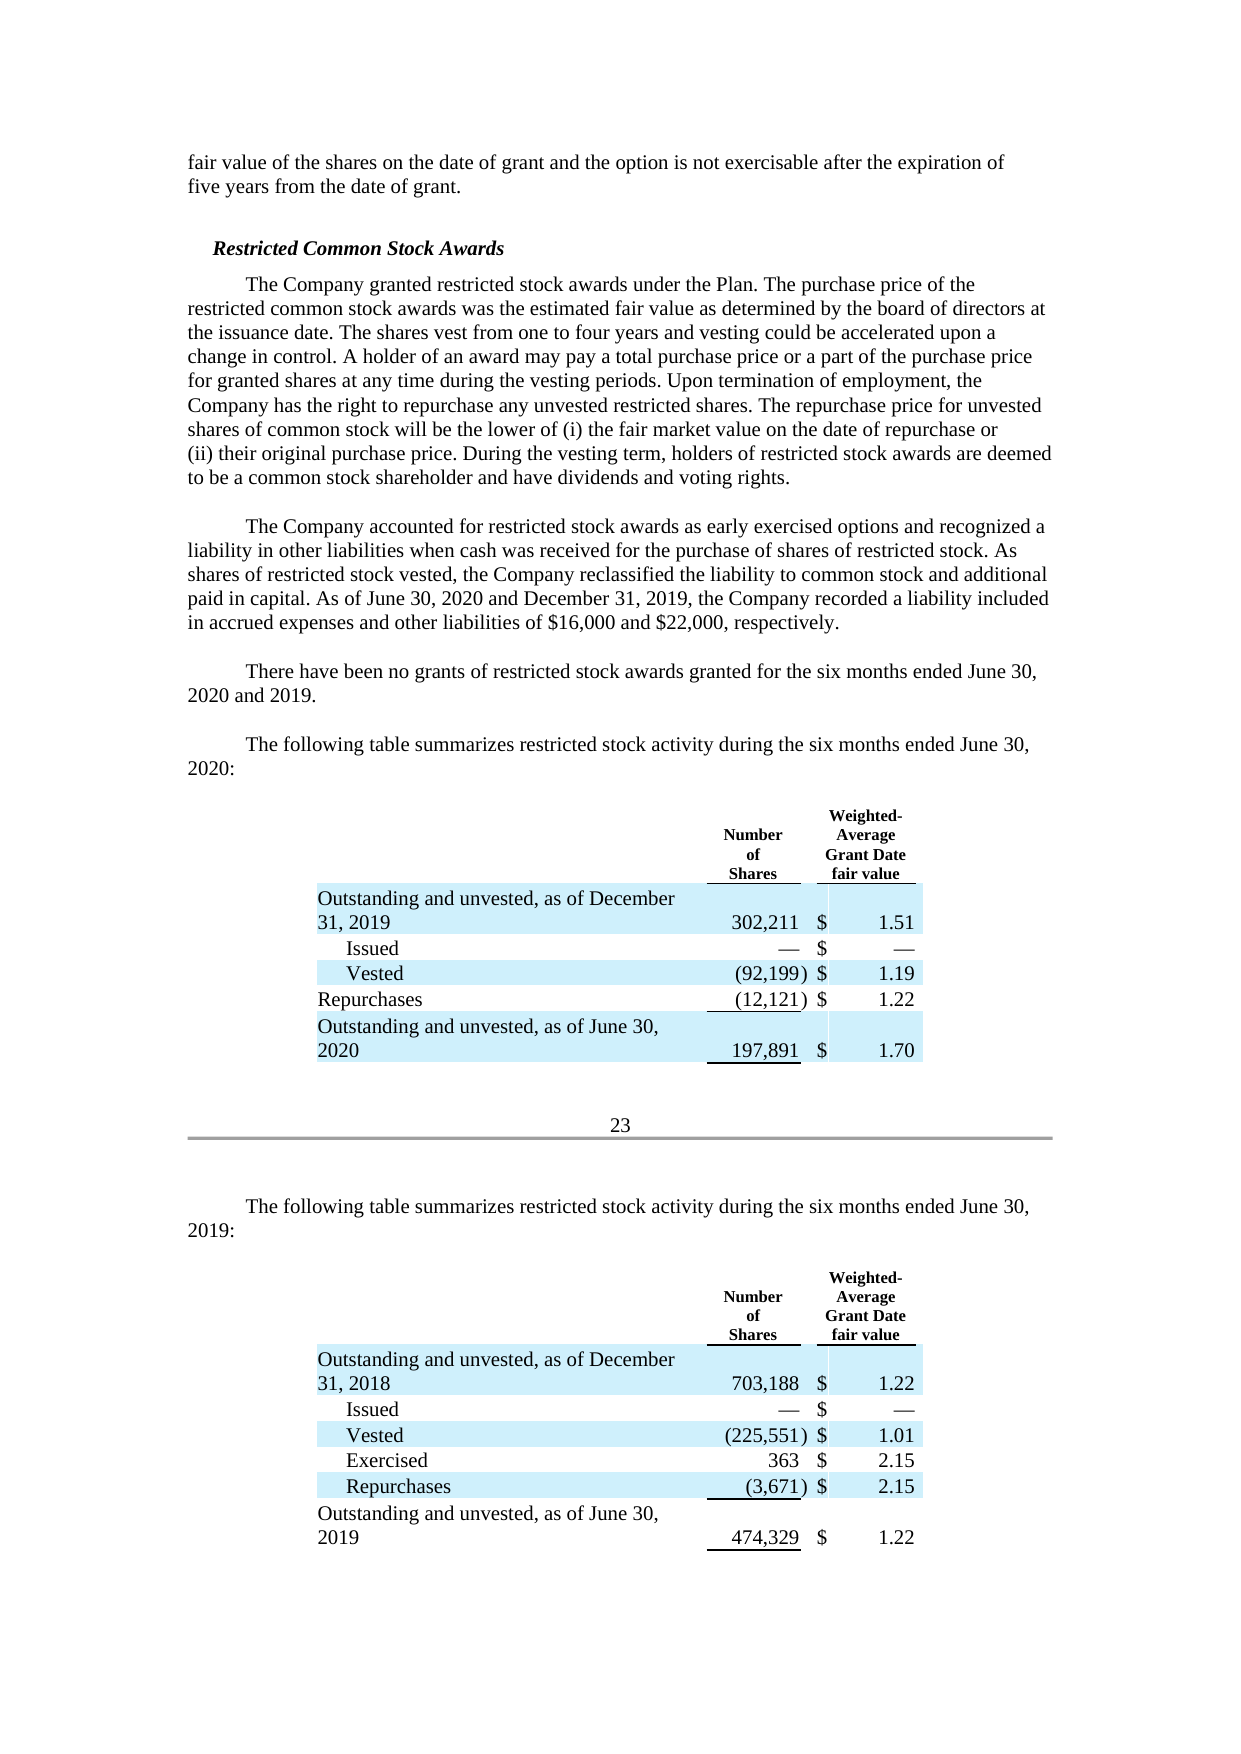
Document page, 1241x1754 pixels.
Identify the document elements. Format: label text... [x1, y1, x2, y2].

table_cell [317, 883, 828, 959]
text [187, 150, 1053, 198]
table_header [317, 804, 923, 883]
text Restricted Common Stock Awards [212, 236, 1053, 260]
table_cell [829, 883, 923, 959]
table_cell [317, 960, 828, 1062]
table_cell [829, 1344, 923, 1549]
text The following table summarizes restricted stock activity during the six months ended June 30, 2020: [187, 732, 1053, 780]
text The following table summarizes restricted stock activity during the six months ended June 30, 2019: [187, 1194, 1053, 1242]
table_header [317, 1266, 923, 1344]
text The Company accounted for restricted stock awards as early exercised options and recognized a liability in other liabilities when cash was received for the purchase of shares of restricted stock. As shares of restricted stock vested, the Company reclassified the liability to common stock and additional paid in capital. As of June 30, 2020 and December 31, 2019, the Company recorded a liability included in accrued expenses and other liabilities of $16,000 and $22,000, respectively. [187, 514, 1053, 634]
text The Company granted restricted stock awards under the Plan. The purchase price of the restricted common stock awards was the estimated fair value as determined by the board of directors at the issuance date. The shares vest from one to four years and vesting could be accelerated upon a change in control. A holder of an award may pay a total purchase price or a part of the purchase price for granted shares at any time during the vesting periods. Upon termination of employment, the Company has the right to repurchase any unvested restricted shares. The repurchase price for unvested shares of common stock will be the lower of (i) the fair market value on the date of repurchase or (ii) their original purchase price. During the vesting term, holders of restricted stock awards are deemed to be a common stock shareholder and have dividends and voting rights. [187, 272, 1053, 489]
text There have been no grants of restricted stock awards granted for the six months ended June 30, 2020 and 2019. [187, 659, 1053, 707]
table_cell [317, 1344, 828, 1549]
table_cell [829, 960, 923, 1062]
text 23 [187, 1113, 1053, 1136]
